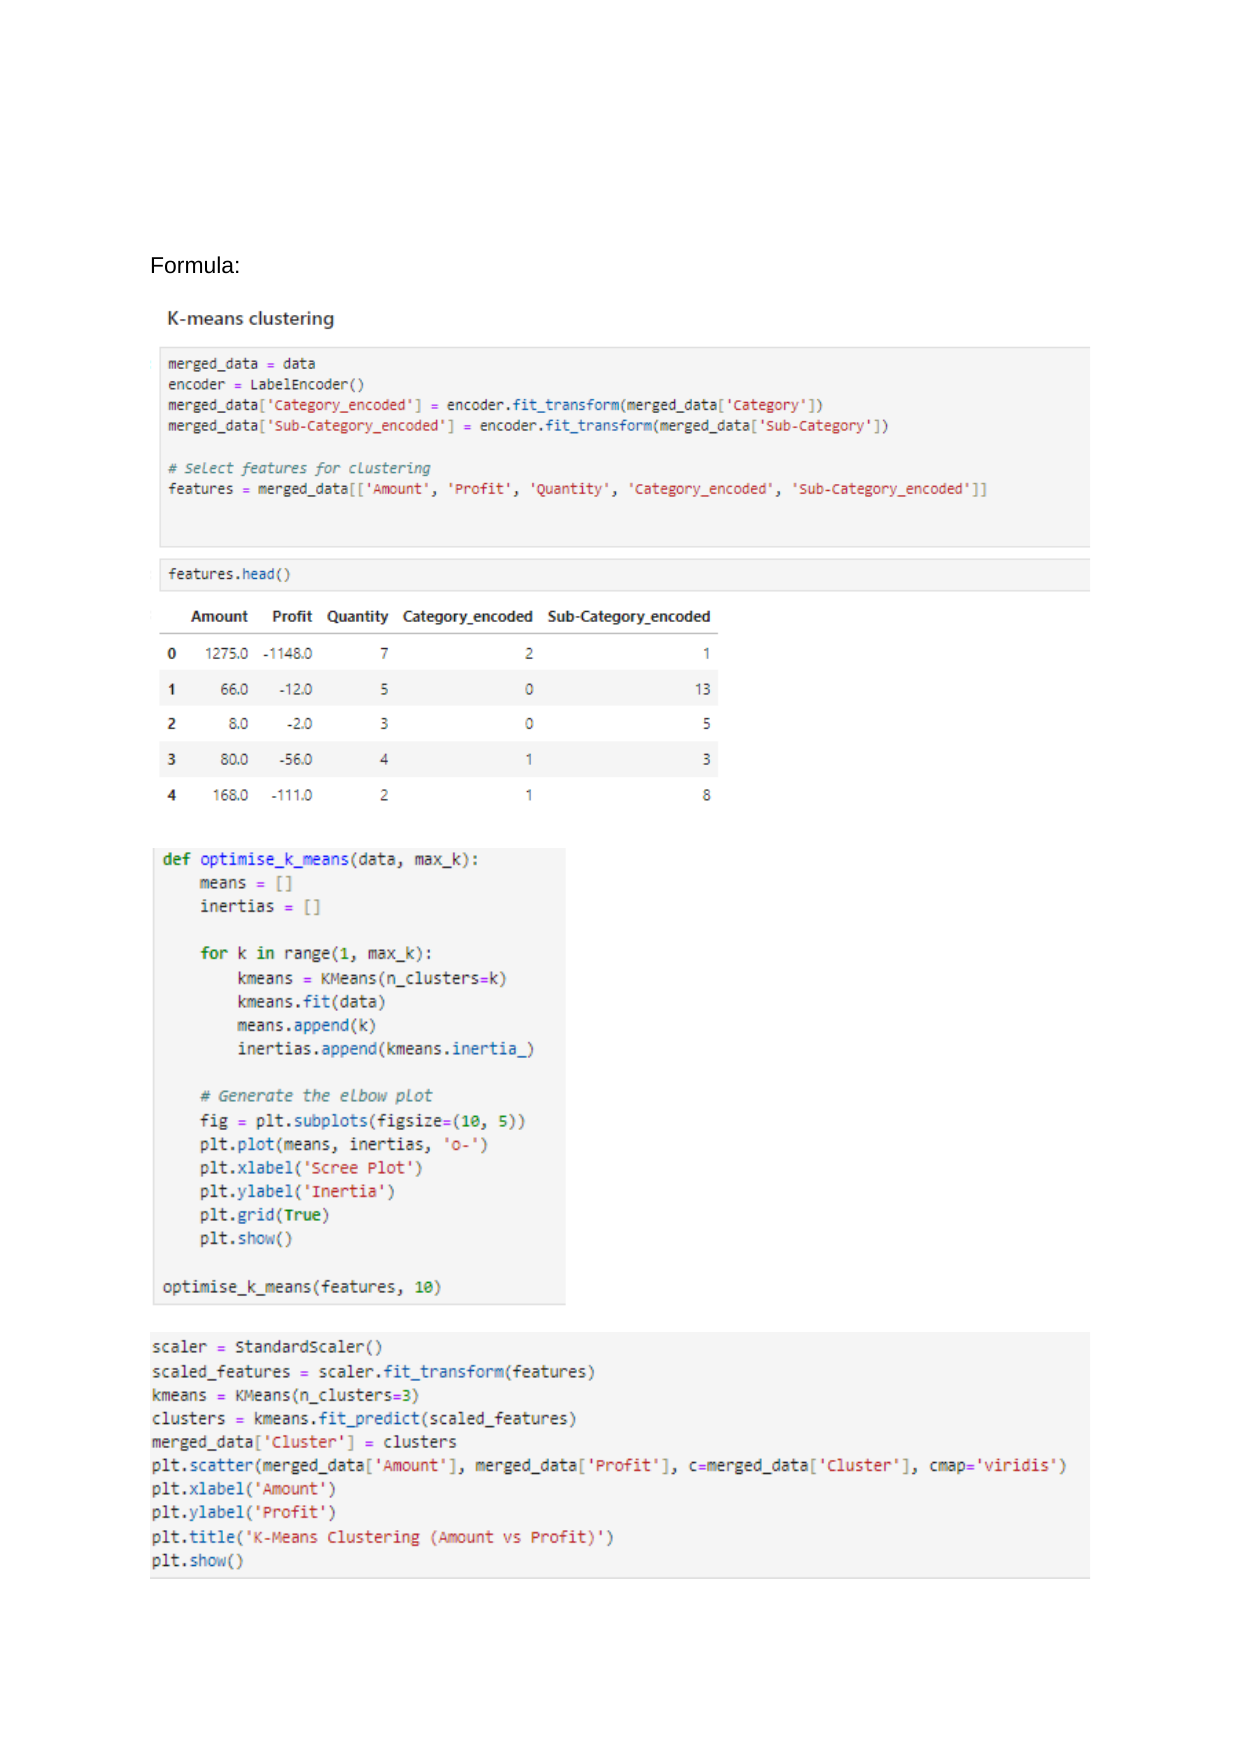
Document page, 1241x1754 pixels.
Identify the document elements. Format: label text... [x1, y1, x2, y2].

picture [150, 1332, 1091, 1579]
picture [150, 303, 1091, 824]
text Formula: [150, 252, 1090, 278]
picture [150, 848, 566, 1307]
